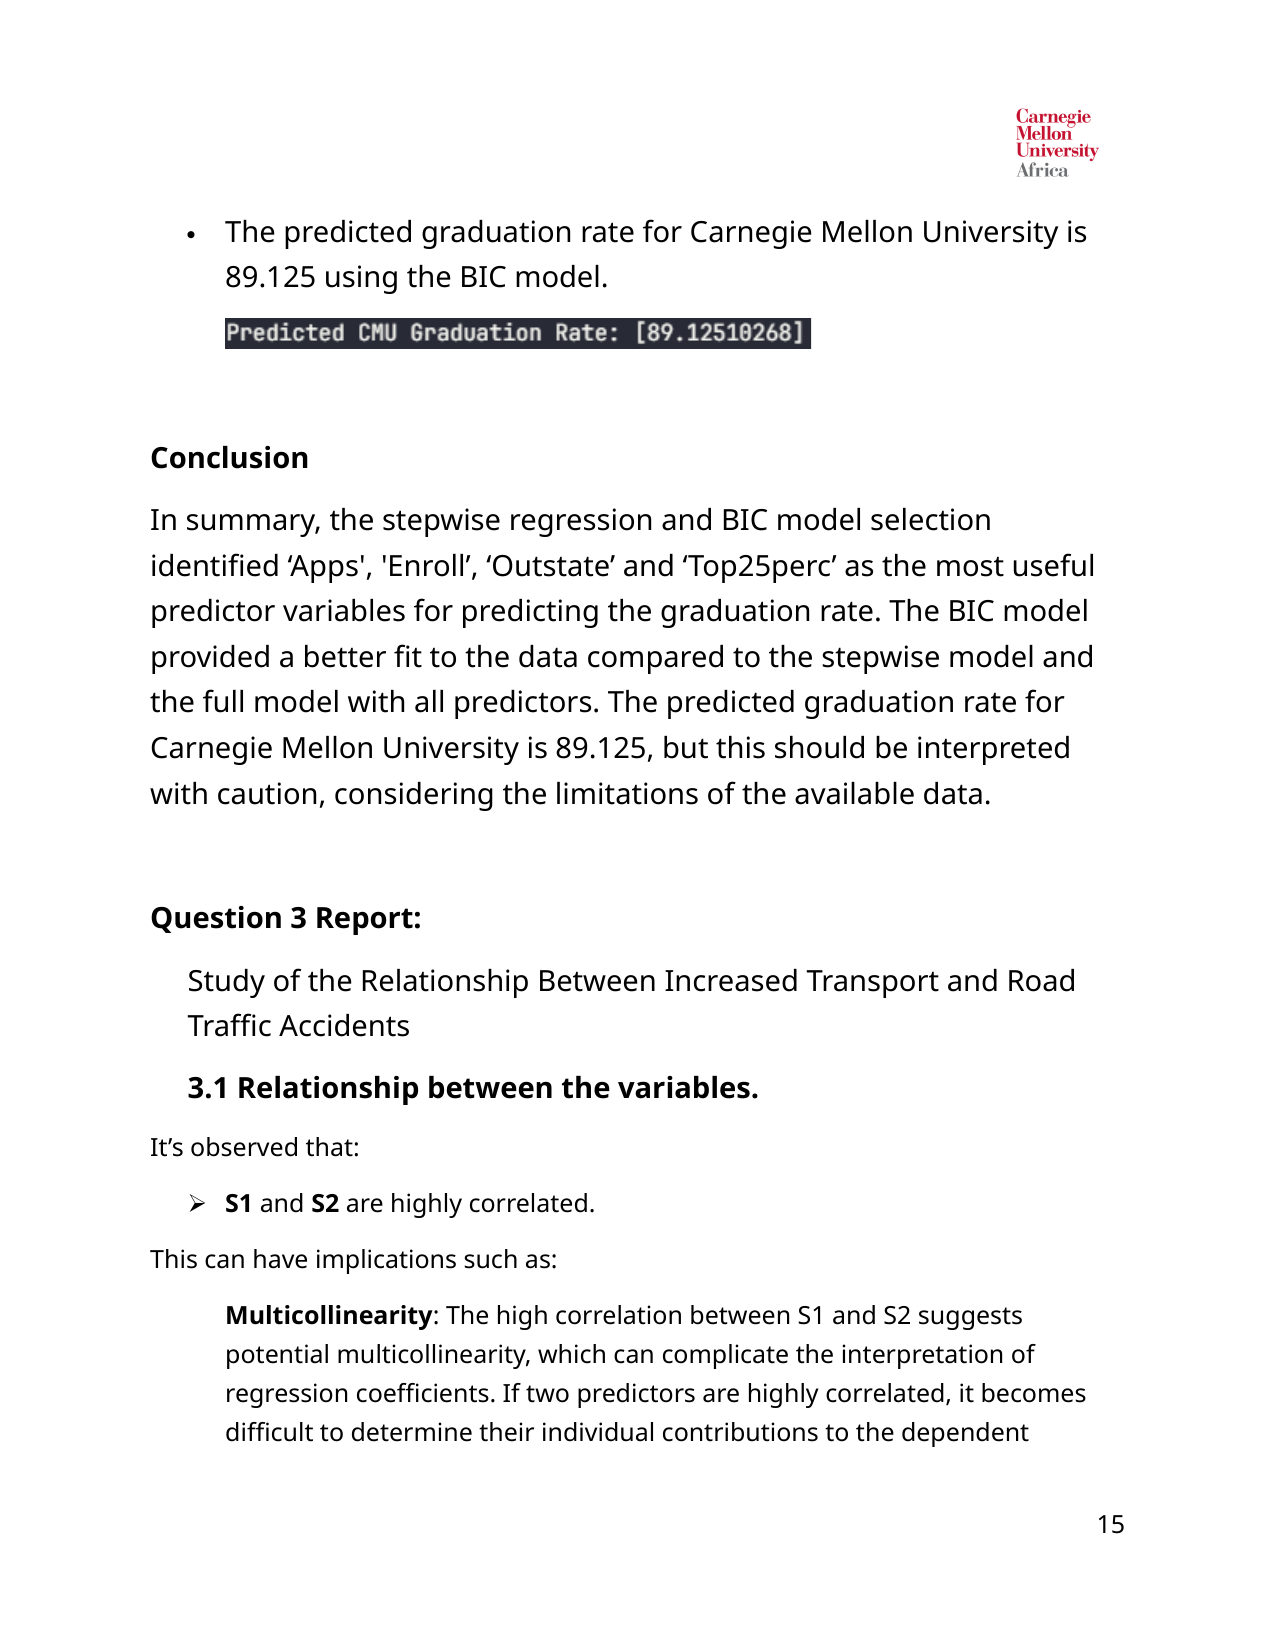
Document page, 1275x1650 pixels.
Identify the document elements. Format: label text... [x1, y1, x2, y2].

list S1 and S2 are highly correlated. [187, 1186, 1125, 1220]
list Study of the Relationship Between Increased Transport and Road Traffic Accidents [187, 960, 1125, 1045]
text Conclusion [150, 437, 1125, 477]
subtitle Question 3 Report: [150, 898, 1125, 937]
text It’s observed that: [150, 1130, 1125, 1164]
text This can have implications such as: [150, 1242, 1125, 1276]
subtitle 3.1 Relationship between the variables. [187, 1068, 1125, 1107]
picture [989, 75, 1125, 211]
text In summary, the stepwise regression and BIC model selection identified ‘Apps', 'Enroll’, ‘Outstate’ and ‘Top25perc’ as the most useful predictor variables for predicting the graduation rate. The BIC model provided a better fit to the data compared to the stepwise model and the full model with all predictors. The predicted graduation rate for Carnegie Mellon University is 89.125, but this should be interpreted with caution, considering the limitations of the available data. [150, 499, 1125, 813]
picture [225, 318, 812, 349]
list The predicted graduation rate for Carnegie Mellon University is 89.125 using the BIC model. [187, 211, 1125, 296]
